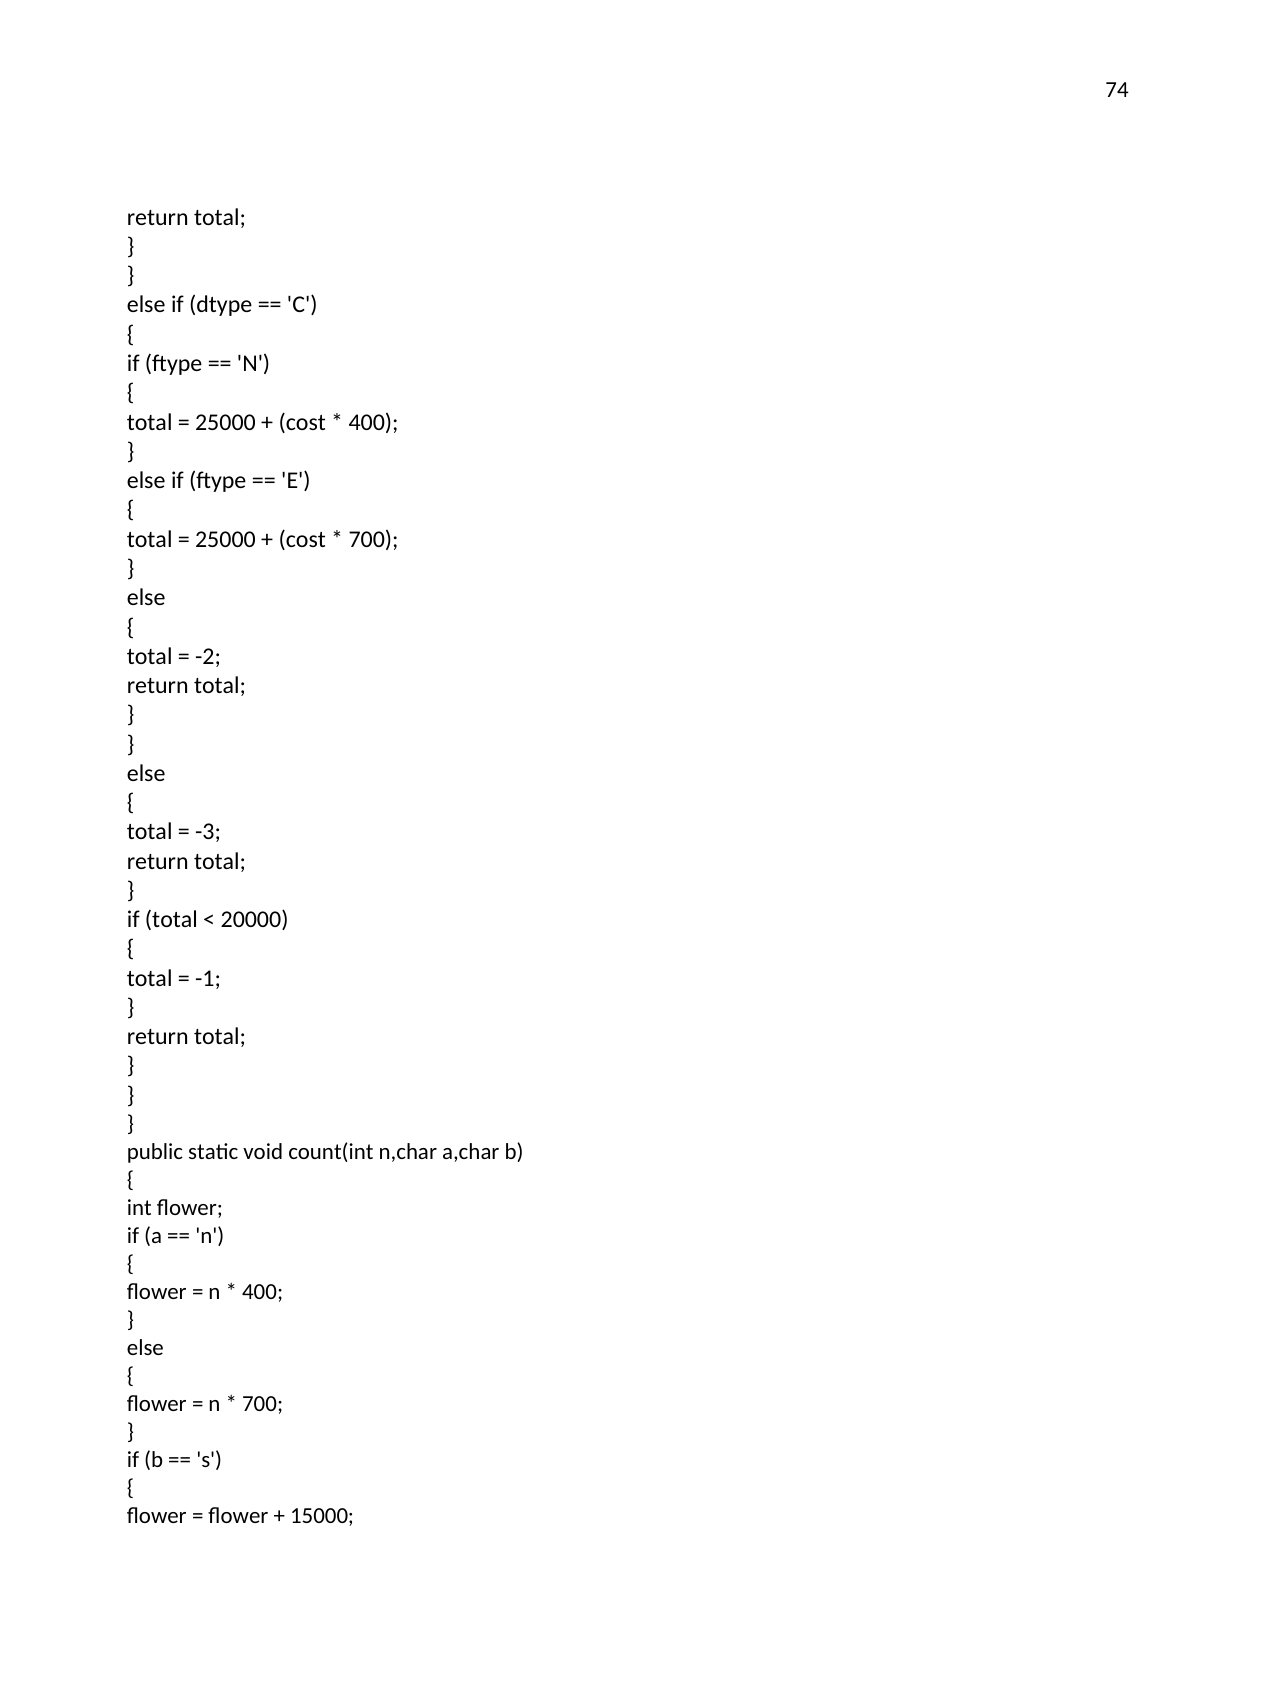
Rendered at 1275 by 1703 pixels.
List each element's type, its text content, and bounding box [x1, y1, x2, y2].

text int flower; [127, 1193, 1128, 1221]
text else [127, 758, 1128, 787]
text total = -1; [127, 963, 1128, 992]
text } [127, 875, 1128, 904]
text { [127, 1361, 1128, 1389]
text if (a == 'n') [127, 1221, 1128, 1249]
text flower = flower + 15000; [127, 1501, 1128, 1529]
text { [127, 787, 1128, 816]
text } [127, 729, 1128, 758]
text else if (ftype == 'E') [127, 465, 1128, 494]
text flower = n * 400; [127, 1277, 1128, 1305]
text } [127, 699, 1128, 729]
text { [127, 377, 1128, 407]
text if (ftype == 'N') [127, 348, 1128, 377]
text } [127, 1080, 1128, 1109]
text total = 25000 + (cost * 400); [127, 407, 1128, 436]
text } [127, 992, 1128, 1021]
text } [127, 436, 1128, 465]
text return total; [127, 670, 1128, 699]
text } [127, 260, 1128, 289]
text else [127, 1333, 1128, 1361]
text } [127, 231, 1128, 260]
text if (total < 20000) [127, 904, 1128, 933]
text } [127, 1051, 1128, 1080]
text { [127, 612, 1128, 641]
text } [127, 1109, 1128, 1137]
text { [127, 494, 1128, 524]
text } [127, 553, 1128, 582]
text return total; [127, 1021, 1128, 1051]
text } [127, 1305, 1128, 1333]
text else [127, 582, 1128, 612]
text flower = n * 700; [127, 1389, 1128, 1417]
text if (b == 's') [127, 1445, 1128, 1473]
text { [127, 319, 1128, 348]
text return total; [127, 846, 1128, 875]
text total = 25000 + (cost * 700); [127, 524, 1128, 553]
text { [127, 1165, 1128, 1193]
text { [127, 933, 1128, 963]
text { [127, 1249, 1128, 1277]
text { [127, 1473, 1128, 1501]
text total = -2; [127, 641, 1128, 670]
text total = -3; [127, 816, 1128, 846]
text public static void count(int n,char a,char b) [127, 1137, 1128, 1165]
text return total; [127, 202, 1128, 231]
text else if (dtype == 'C') [127, 289, 1128, 319]
text } [127, 1417, 1128, 1445]
